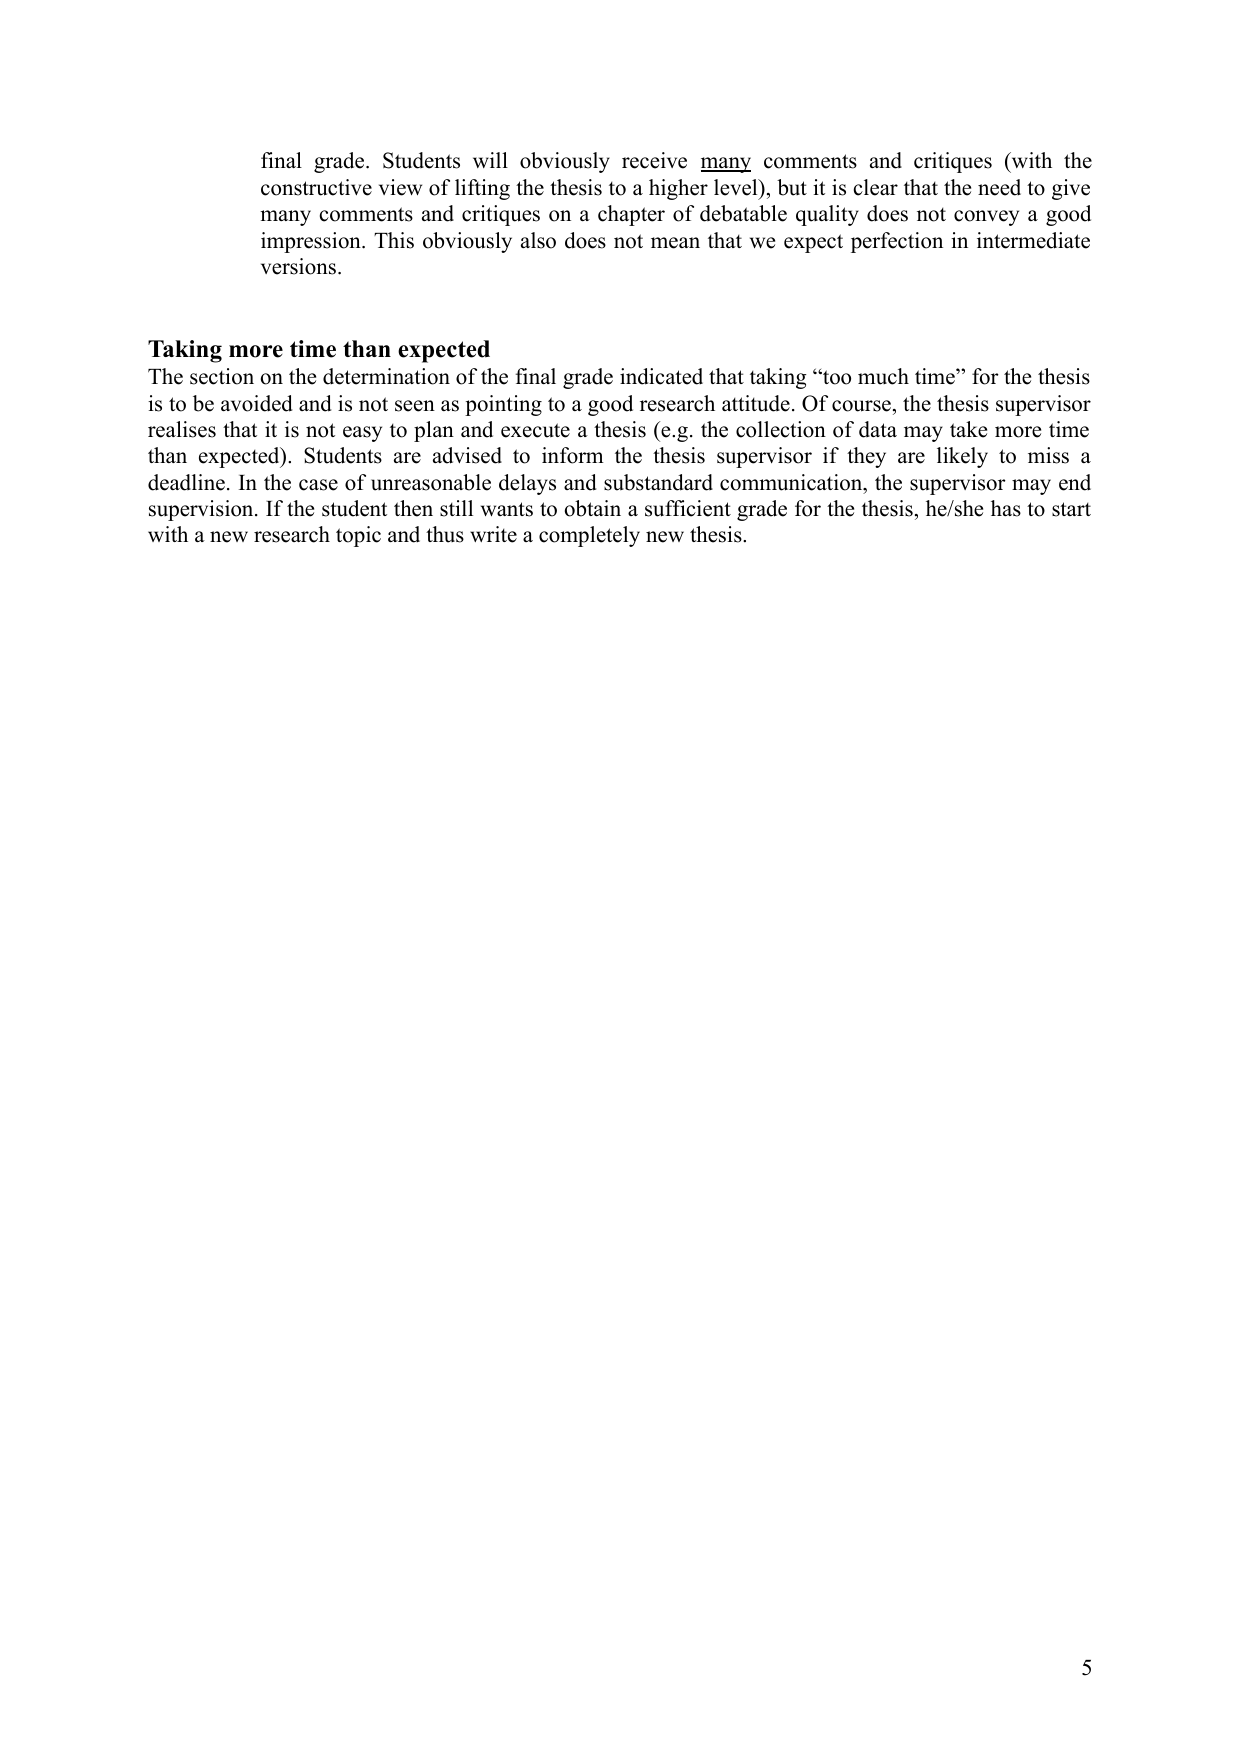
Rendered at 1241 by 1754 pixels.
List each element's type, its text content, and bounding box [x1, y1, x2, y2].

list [223, 148, 1093, 279]
text The section on the determination of the final grade indicated that taking “too much time” for the thesis is to be avoided and is not seen as pointing to a good research attitude. Of course, the thesis supervisor realises that it is not easy to plan and execute a thesis (e.g. the collection of data may take more time than expected). Students are advised to inform the thesis supervisor if they are likely to miss a deadline. In the case of unreasonable delays and substandard communication, the supervisor may end supervision. If the student then still wants to obtain a sufficient grade for the thesis, he/she has to start with a new research topic and thus write a completely new thesis. [148, 363, 1093, 548]
subtitle Taking more time than expected [148, 334, 1093, 363]
